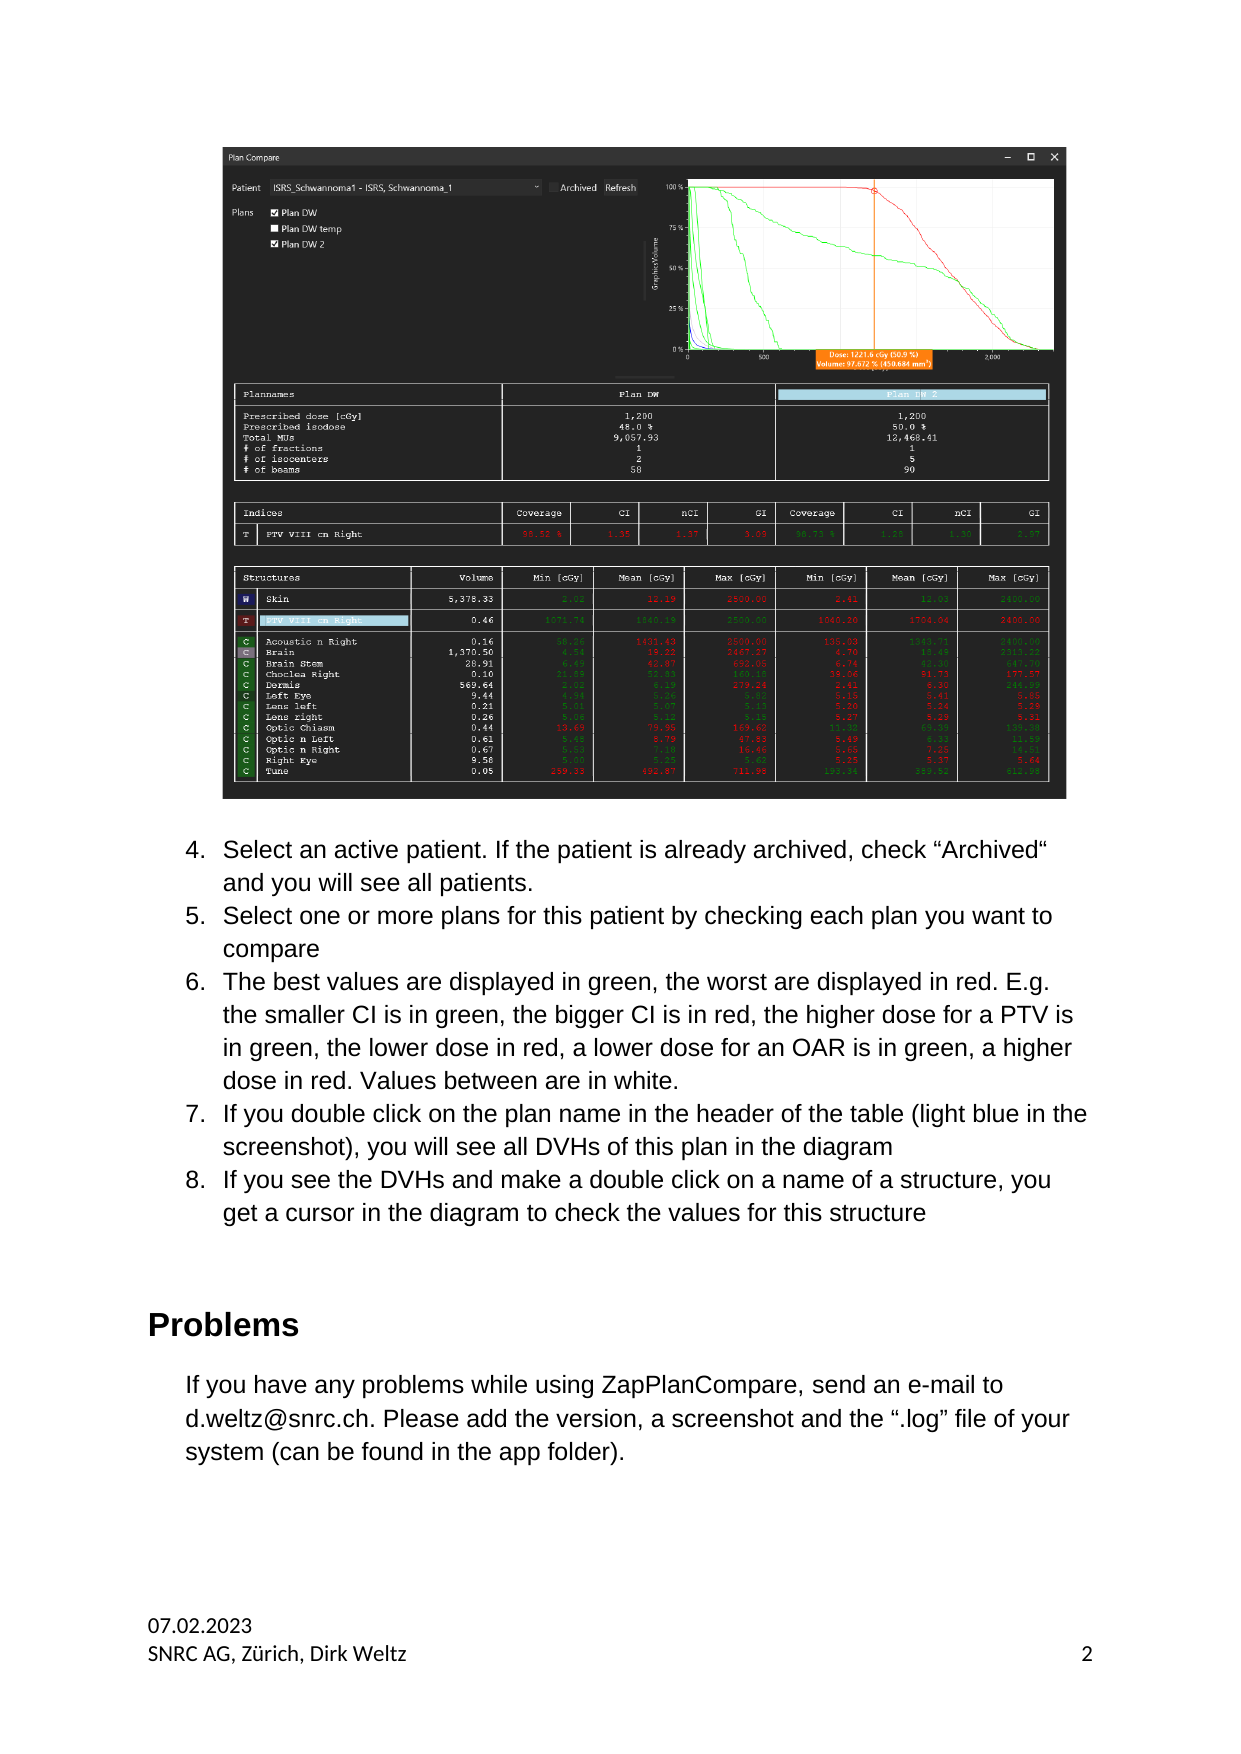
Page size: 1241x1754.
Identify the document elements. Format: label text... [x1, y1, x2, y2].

list If you double click on the plan name in the header of the table (light blue in the screenshot), you will see all DVHs of this plan in the diagram [185, 1099, 1093, 1161]
list The best values are displayed in green, the worst are displayed in red. E.g. the smaller CI is in green, the bigger CI is in red, the higher dose for a PTV is in green, the lower dose in red, a lower dose for an OAR is in green, a higher dose in red. Values between are in white. [185, 967, 1093, 1094]
text Problems [148, 1306, 1093, 1344]
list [185, 148, 1093, 830]
text If you have any problems while using ZapPlanCompare, send an e-mail to d.weltz@snrc.ch. Please add the version, a screenshot and the “.log” file of your system (can be found in the app folder). [185, 1371, 1093, 1465]
picture [222, 147, 1067, 799]
list Select one or more plans for this patient by checking each plan you want to compare [185, 901, 1093, 962]
list Select an active patient. If the patient is already archived, check “Archived“ and you will see all patients. [185, 834, 1093, 896]
list If you see the DVHs and make a double click on a name of a structure, you get a cursor in the diagram to check the values for this structure [185, 1165, 1093, 1227]
